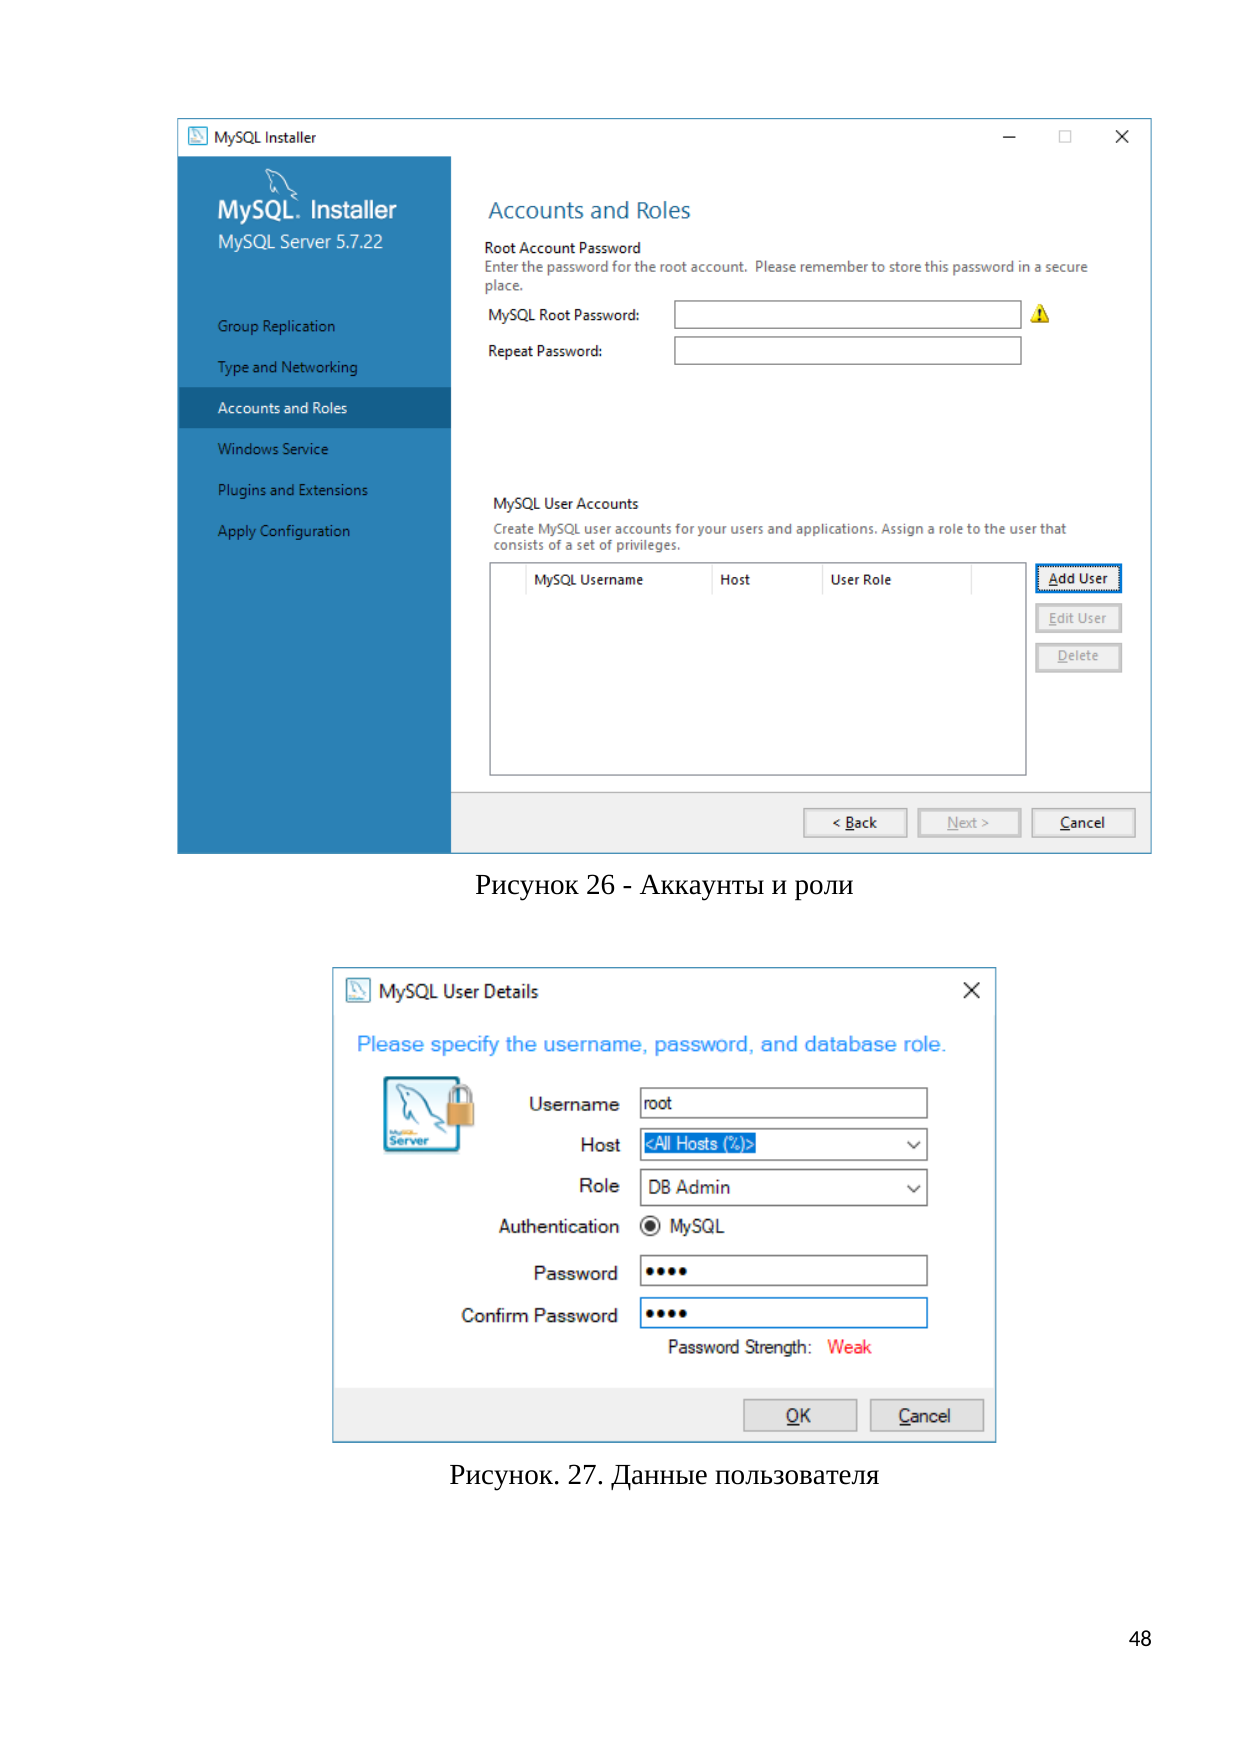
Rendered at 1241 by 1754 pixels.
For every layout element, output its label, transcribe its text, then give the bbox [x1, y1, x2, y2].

picture [177, 118, 1152, 854]
picture [332, 967, 997, 1443]
text Рисунок 26 - Аккаунты и роли [177, 867, 1152, 901]
text Рисунок. 27. Данные пользователя [177, 1457, 1152, 1490]
